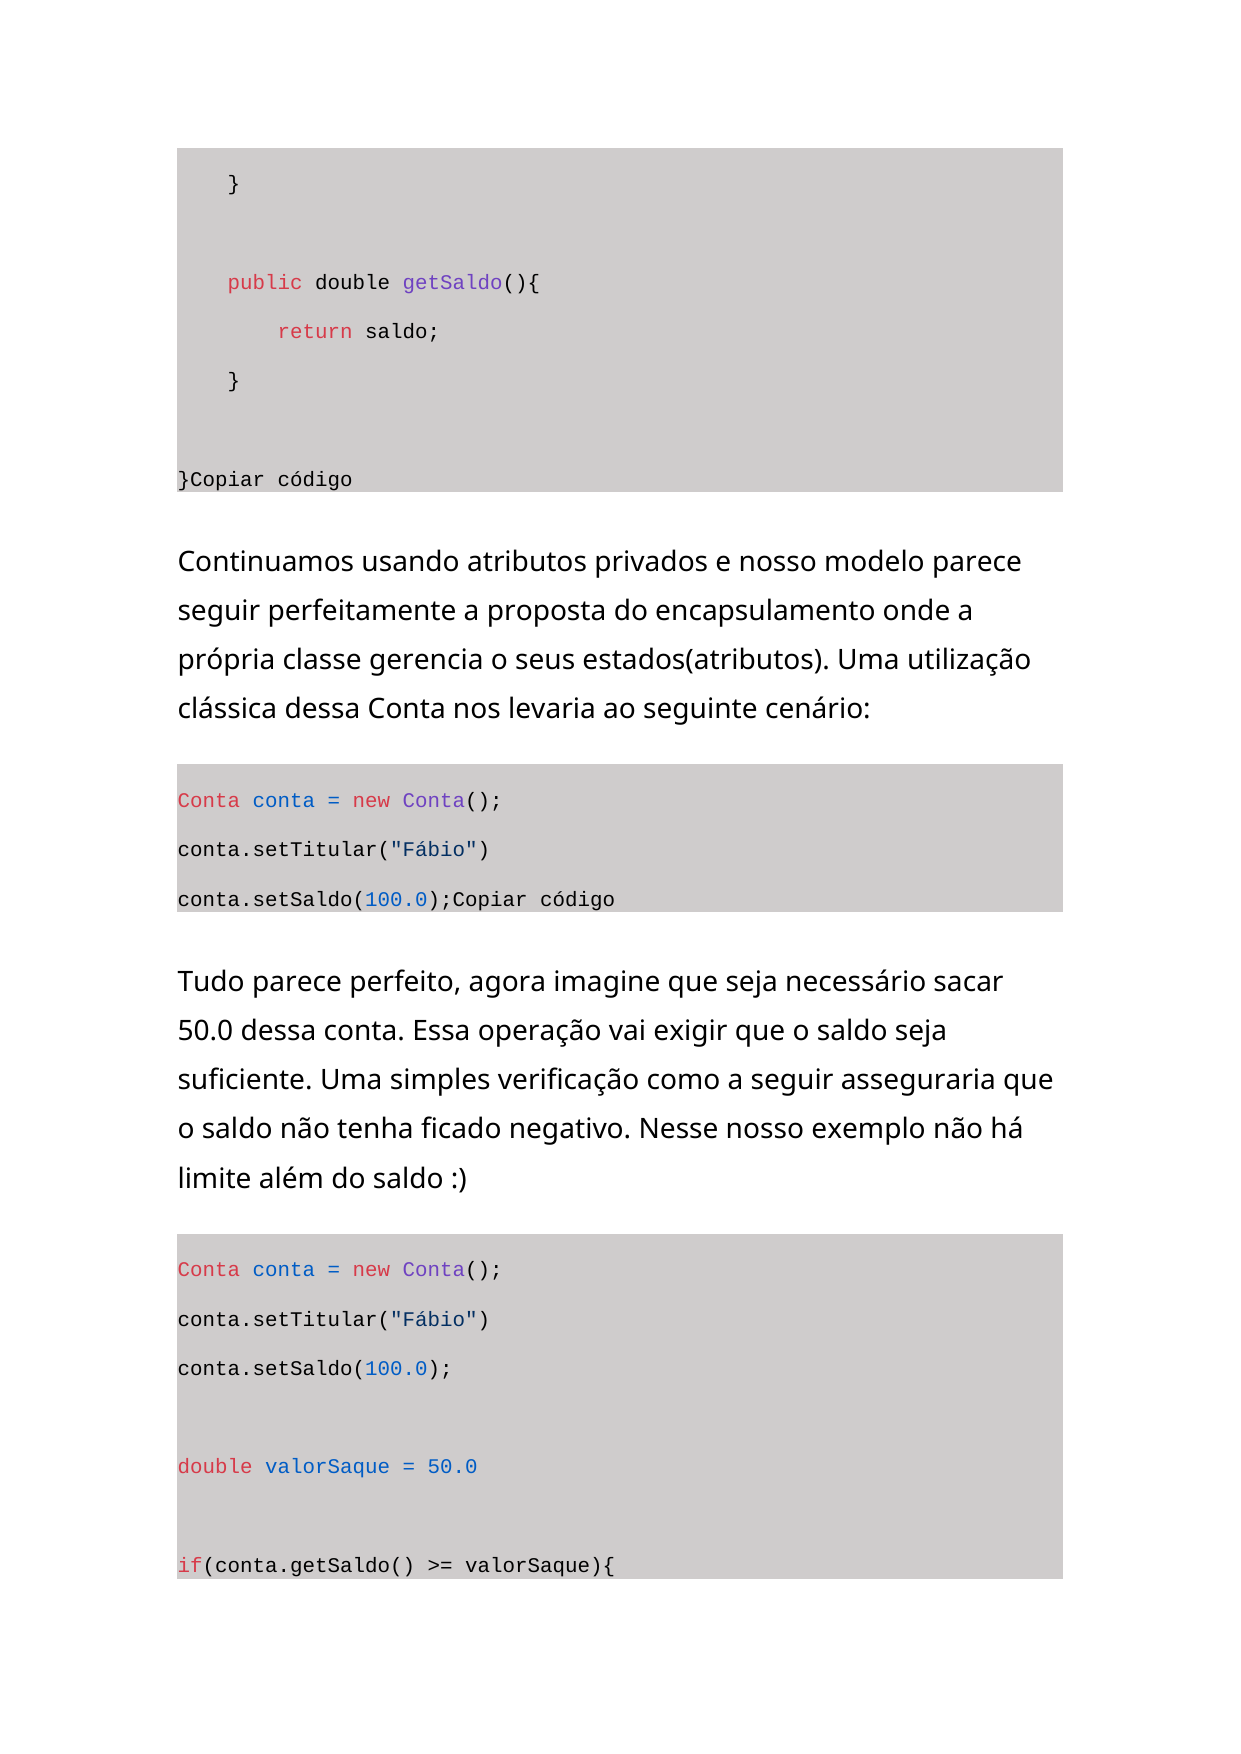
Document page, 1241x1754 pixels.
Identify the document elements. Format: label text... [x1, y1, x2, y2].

text }Copiar código [177, 443, 1063, 492]
text conta.setTitular("Fábio") [177, 814, 1063, 863]
text Conta conta = new Conta(); [177, 764, 1063, 814]
text return saldo; [177, 295, 1063, 345]
text } [177, 148, 1063, 197]
text public double getSaldo(){ [177, 246, 1063, 295]
text if(conta.getSaldo() >= valorSaque){ [177, 1529, 1063, 1579]
text Continuamos usando atributos privados e nosso modelo parece seguir perfeitamente a proposta do encapsulamento onde a própria classe gerencia o seus estados(atributos). Uma utilização clássica dessa Conta nos levaria ao seguinte cenário: [177, 530, 1063, 727]
text Conta conta = new Conta(); [177, 1234, 1063, 1283]
text conta.setSaldo(100.0); [177, 1332, 1063, 1382]
text Tudo parece perfeito, agora imagine que seja necessário sacar 50.0 dessa conta. Essa operação vai exigir que o saldo seja suficiente. Uma simples verificação como a seguir asseguraria que o saldo não tenha ficado negativo. Nesse nosso exemplo não há limite além do saldo :) [177, 950, 1063, 1196]
text conta.setSaldo(100.0);Copiar código [177, 863, 1063, 912]
text conta.setTitular("Fábio") [177, 1283, 1063, 1332]
text } [177, 345, 1063, 394]
text double valorSaque = 50.0 [177, 1431, 1063, 1480]
